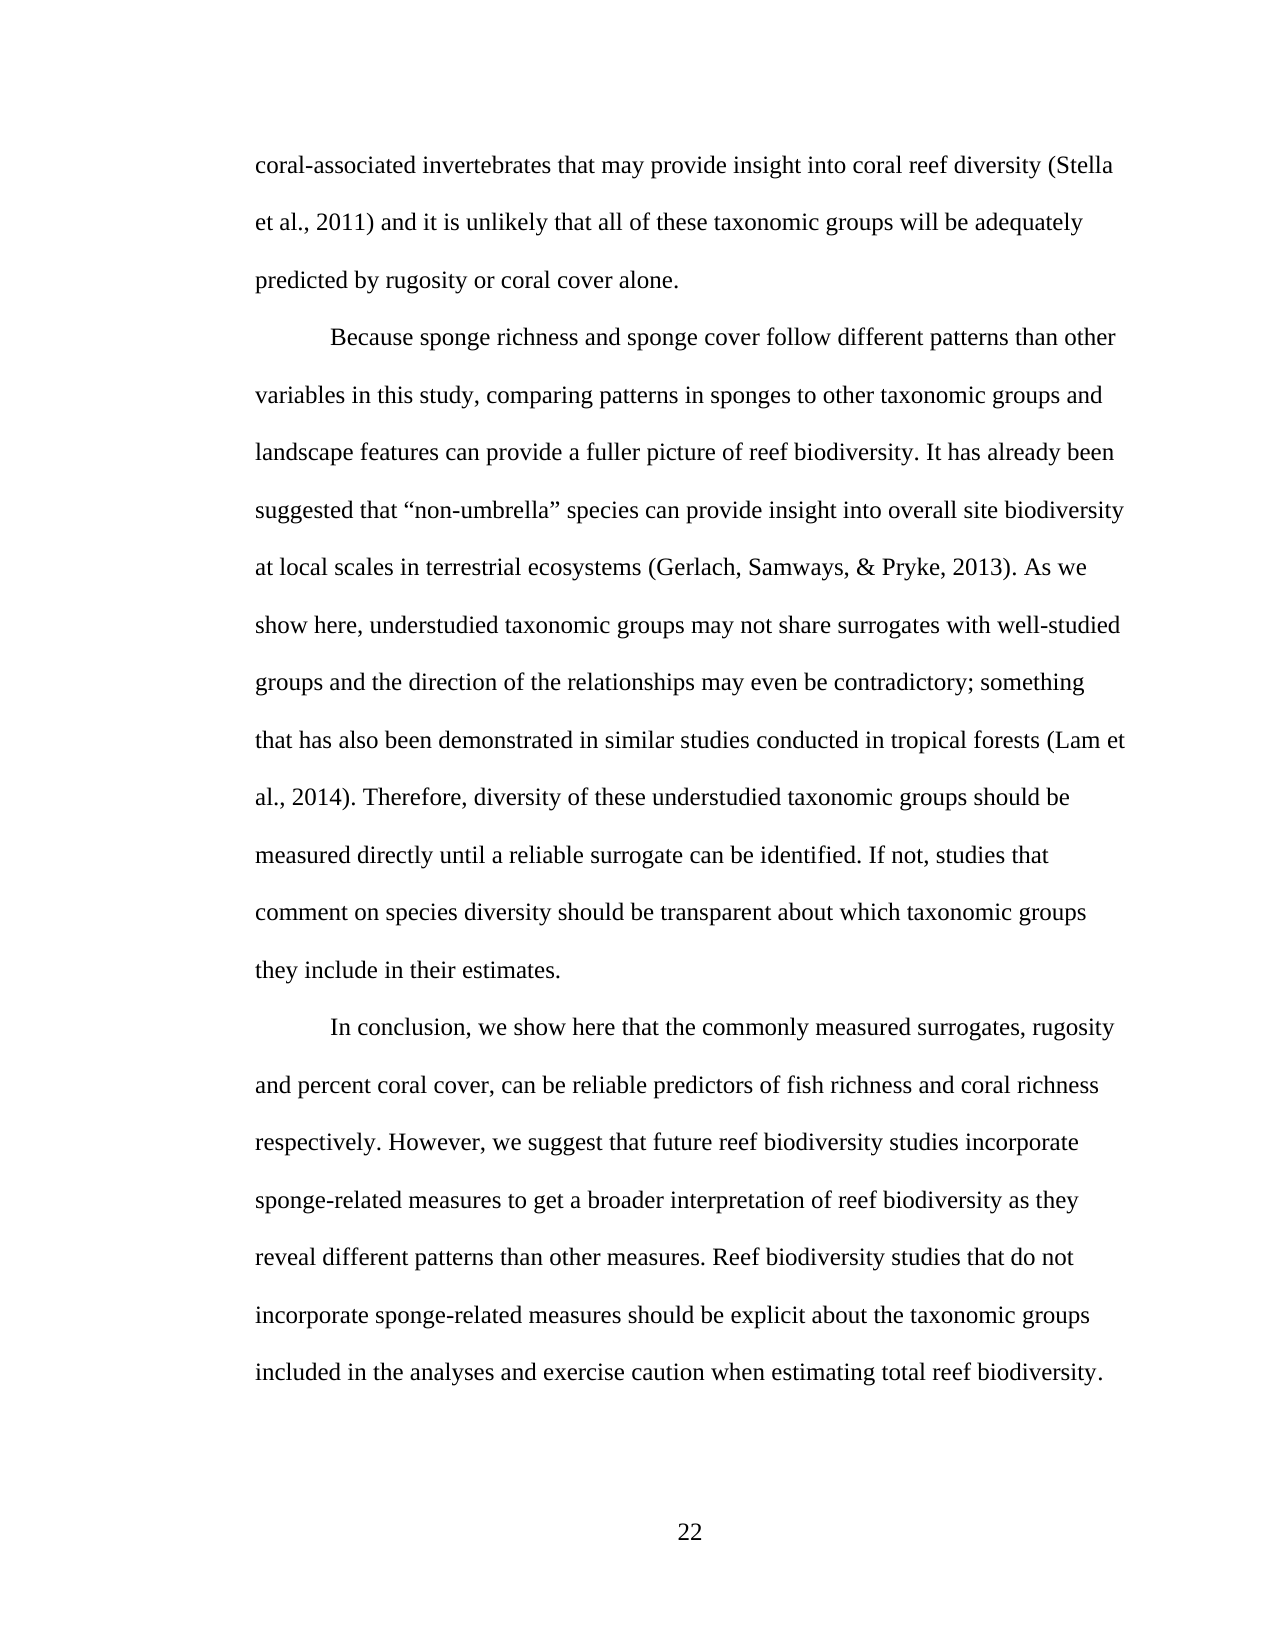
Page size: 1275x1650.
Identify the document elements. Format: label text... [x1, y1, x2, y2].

text Because sponge richness and sponge cover follow different patterns than other variables in this study, comparing patterns in sponges to other taxonomic groups and landscape features can provide a fuller picture of reef biodiversity. It has already been suggested that “non-umbrella” species can provide insight into overall site biodiversity at local scales in terrestrial ecosystems (Gerlach, Samways, & Pryke, 2013). As we show here, understudied taxonomic groups may not share surrogates with well-studied groups and the direction of the relationships may even be contradictory; something that has also been demonstrated in similar studies conducted in tropical forests (Lam et al., 2014). Therefore, diversity of these understudied taxonomic groups should be measured directly until a reliable surrogate can be identified. If not, studies that comment on species diversity should be transparent about which taxonomic groups they include in their estimates. [255, 322, 1125, 984]
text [255, 150, 1125, 294]
text In conclusion, we show here that the commonly measured surrogates, rugosity and percent coral cover, can be reliable predictors of fish richness and coral richness respectively. However, we suggest that future reef biodiversity studies incorporate sponge-related measures to get a broader interpretation of reef biodiversity as they reveal different patterns than other measures. Reef biodiversity studies that do not incorporate sponge-related measures should be explicit about the taxonomic groups included in the analyses and exercise caution when estimating total reef biodiversity. [255, 1012, 1125, 1386]
